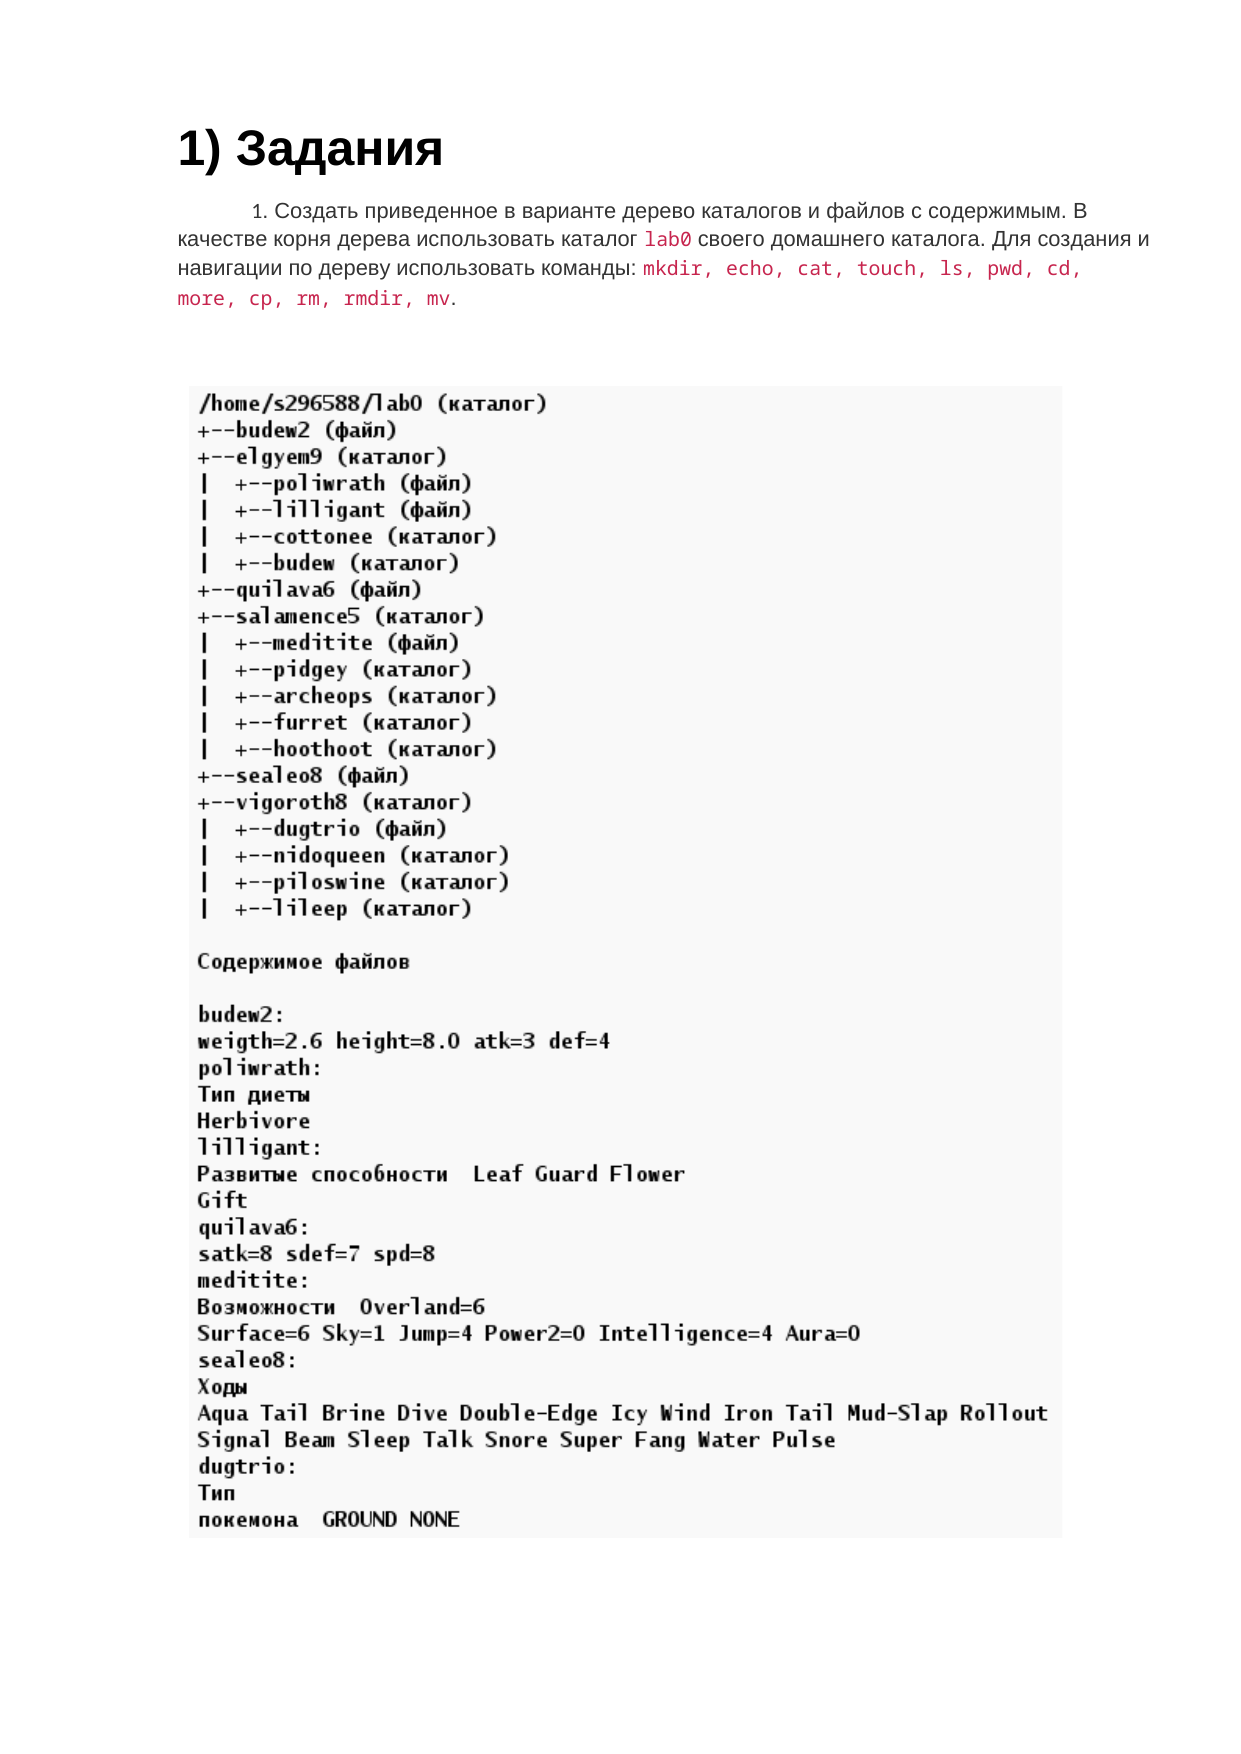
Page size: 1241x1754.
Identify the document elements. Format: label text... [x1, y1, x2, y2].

text 1) Задания [177, 118, 1152, 176]
text 1. Создать приведенное в варианте дерево каталогов и файлов с содержимым. В качестве корня дерева использовать каталог lab0 своего домашнего каталога. Для создания и навигации по дереву использовать команды: mkdir, echo, cat, touch, ls, pwd, cd, more, cp, rm, rmdir, mv. [177, 197, 1152, 311]
picture [189, 386, 1063, 1538]
